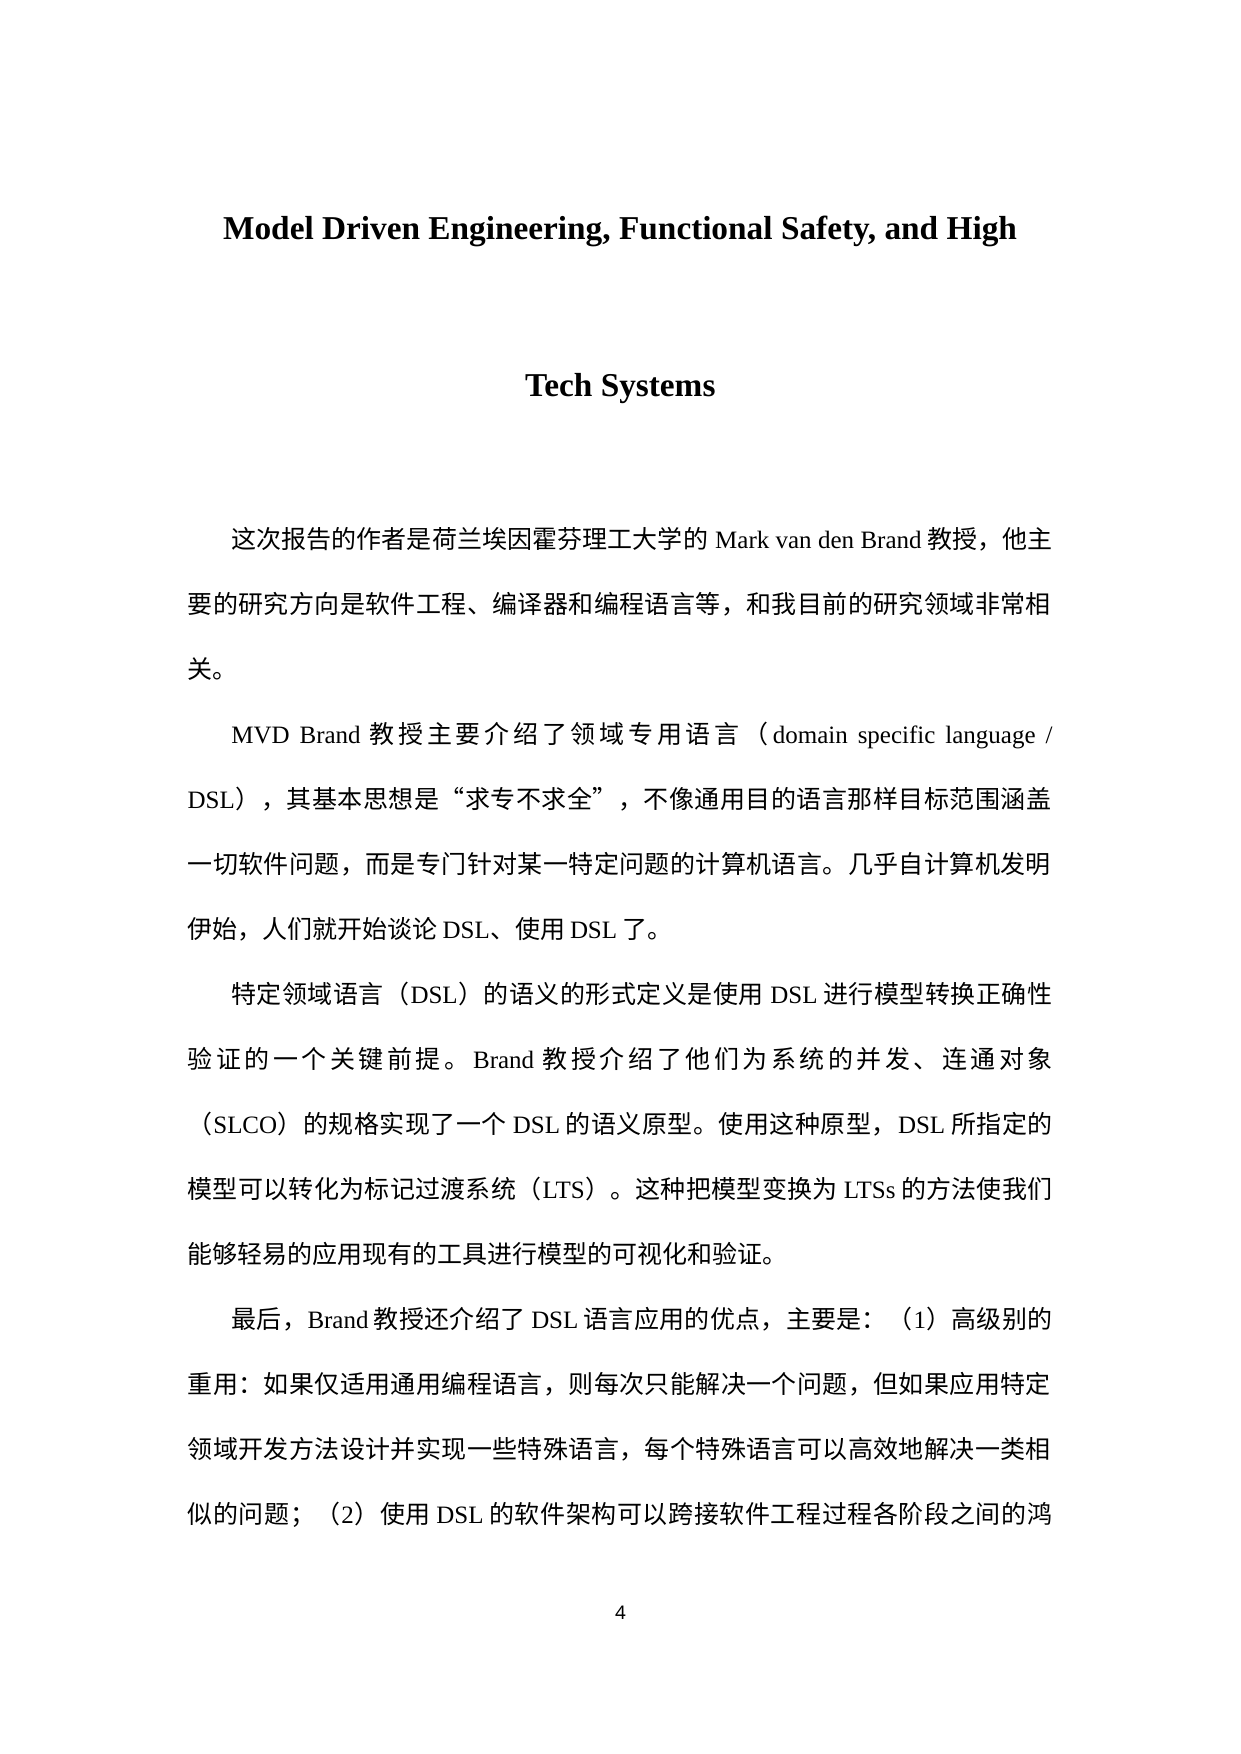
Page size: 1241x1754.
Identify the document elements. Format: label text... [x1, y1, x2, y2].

text 这次报告的作者是荷兰埃因霍芬理工大学的Mark van den Brand教授，他主要的研究方向是软件工程、编译器和编程语言等，和我目前的研究领域非常相关。 [187, 505, 1053, 700]
subtitle Model Driven Engineering, Functional Safety, and High Tech Systems [187, 195, 1053, 417]
text MVD Brand教授主要介绍了领域专用语言（domain specific language / DSL），其基本思想是“求专不求全”，不像通用目的语言那样目标范围涵盖一切软件问题，而是专门针对某一特定问题的计算机语言。几乎自计算机发明伊始，人们就开始谈论DSL、使用DSL了。 [187, 700, 1053, 960]
text 特定领域语言（DSL）的语义的形式定义是使用DSL进行模型转换正确性验证的一个关键前提。Brand教授介绍了他们为系统的并发、连通对象（SLCO）的规格实现了一个DSL的语义原型。使用这种原型，DSL所指定的模型可以转化为标记过渡系统（LTS）。这种把模型变换为LTSs的方法使我们能够轻易的应用现有的工具进行模型的可视化和验证。 [187, 960, 1053, 1285]
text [187, 1285, 1053, 1545]
